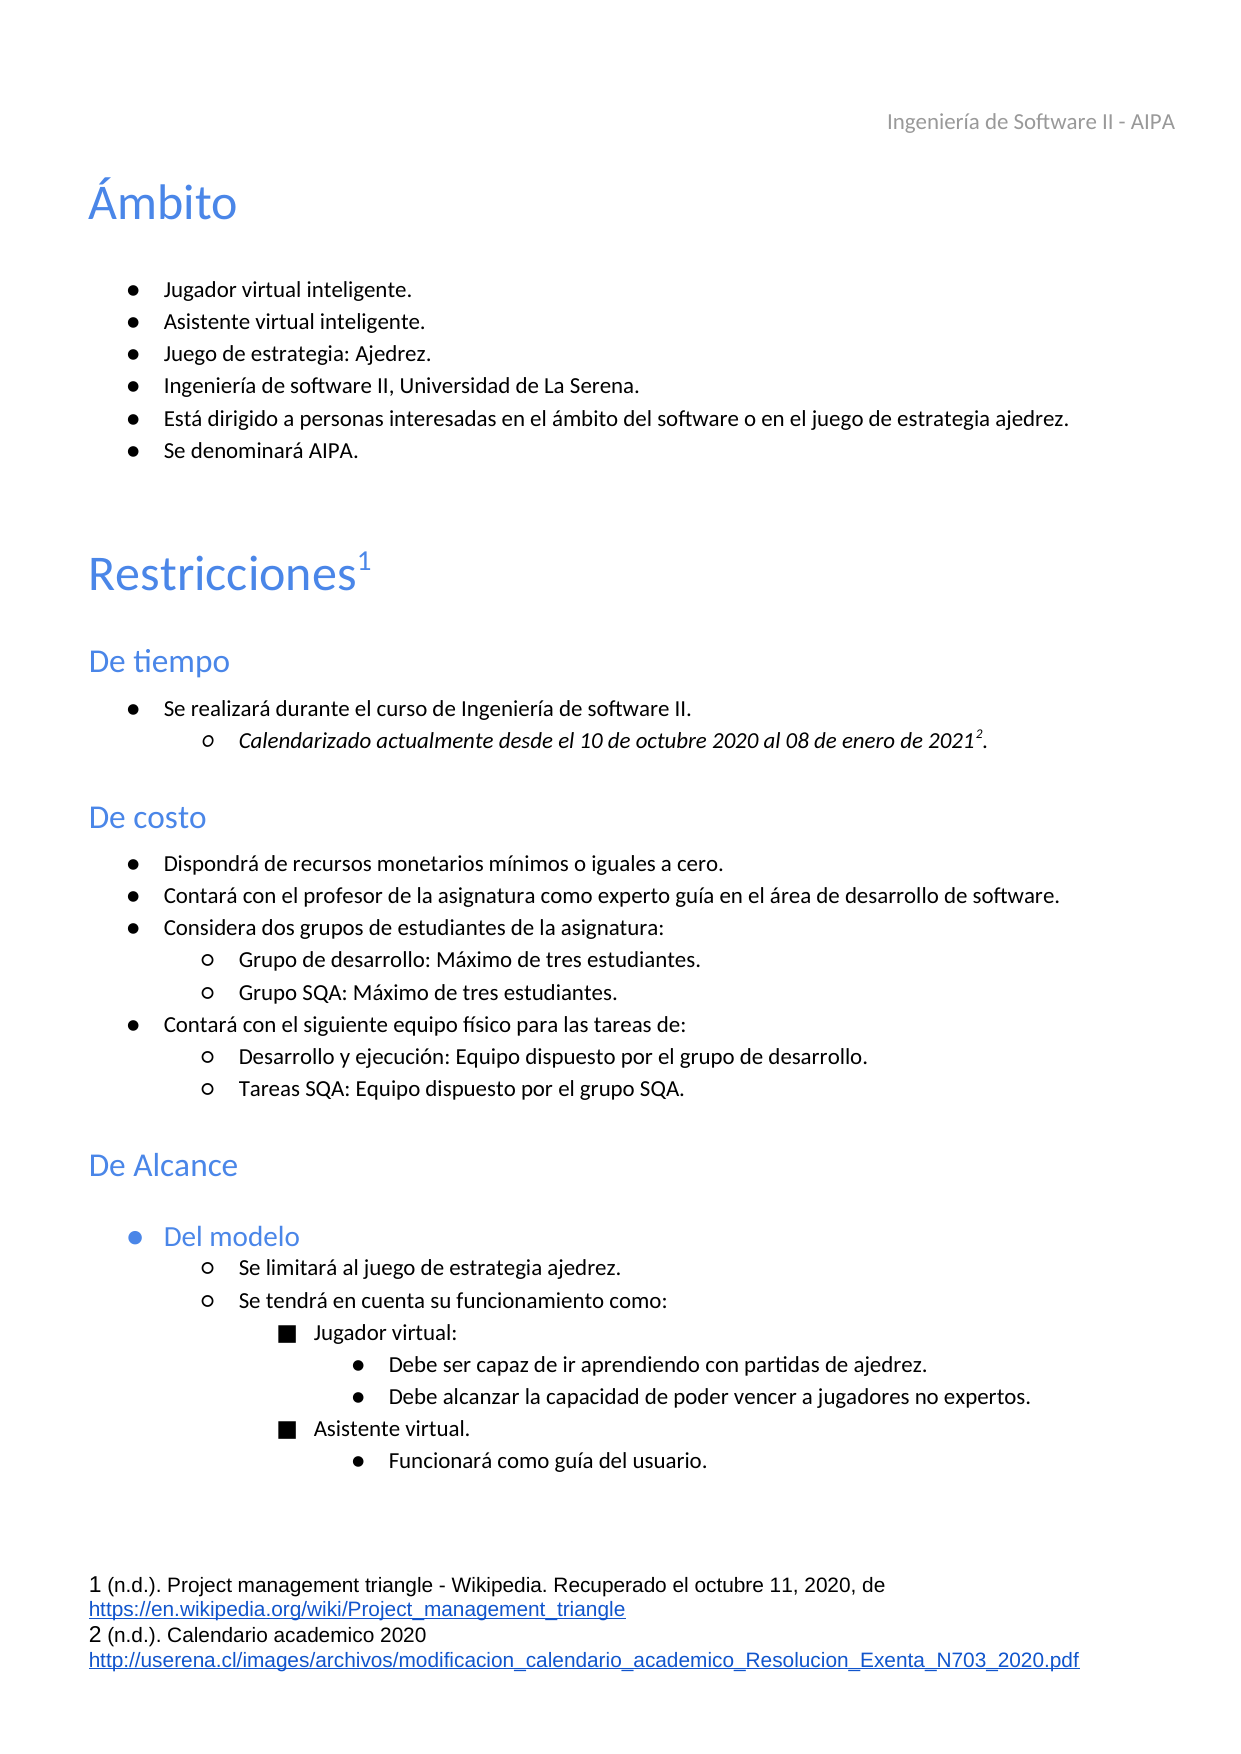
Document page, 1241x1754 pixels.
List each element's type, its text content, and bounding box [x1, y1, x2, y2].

list Contará con el profesor de la asignatura como experto guía en el área de desarrollo de software. [126, 881, 1175, 909]
list Funcionará como guía del usuario. [351, 1447, 1175, 1475]
list Considera dos grupos de estudiantes de la asignatura: [126, 913, 1175, 941]
list Desarrollo y ejecución: Equipo dispuesto por el grupo de desarrollo. [201, 1042, 1175, 1070]
list Jugador virtual inteligente. [126, 275, 1175, 303]
subtitle De Alcance [88, 1144, 1175, 1184]
list Dispondrá de recursos monetarios mínimos o iguales a cero. [126, 849, 1175, 877]
list Está dirigido a personas interesadas en el ámbito del software o en el juego de estrategia ajedrez. [126, 404, 1175, 432]
list Se denominará AIPA. [126, 436, 1175, 464]
list Ingeniería de software II, Universidad de La Serena. [126, 372, 1175, 399]
list Grupo de desarrollo: Máximo de tres estudiantes. [201, 945, 1175, 973]
subtitle Restricciones [88, 542, 1175, 603]
list Se tendrá en cuenta su funcionamiento como: [201, 1286, 1175, 1314]
list Debe alcanzar la capacidad de poder vencer a jugadores no expertos. [351, 1382, 1175, 1410]
list Asistente virtual. [276, 1414, 1175, 1442]
list Tareas SQA: Equipo dispuesto por el grupo SQA. [201, 1074, 1175, 1102]
list Asistente virtual inteligente. [126, 307, 1175, 335]
list Se realizará durante el curso de Ingeniería de software II. [126, 694, 1175, 722]
subtitle Ámbito [88, 171, 1175, 232]
subtitle De costo [88, 796, 1175, 836]
list Debe ser capaz de ir aprendiendo con partidas de ajedrez. [351, 1350, 1175, 1378]
list Contará con el siguiente equipo físico para las tareas de: [126, 1010, 1175, 1038]
list Grupo SQA: Máximo de tres estudiantes. [201, 978, 1175, 1006]
list Se limitará al juego de estrategia ajedrez. [201, 1253, 1175, 1282]
list Juego de estrategia: Ajedrez. [126, 339, 1175, 367]
list Jugador virtual: [276, 1318, 1175, 1346]
subtitle De tiempo [88, 641, 1175, 681]
subtitle Del modelo [126, 1218, 1175, 1253]
list Calendarizado actualmente desde el 10 de octubre 2020 al 08 de enero de 2021. [201, 726, 1175, 754]
